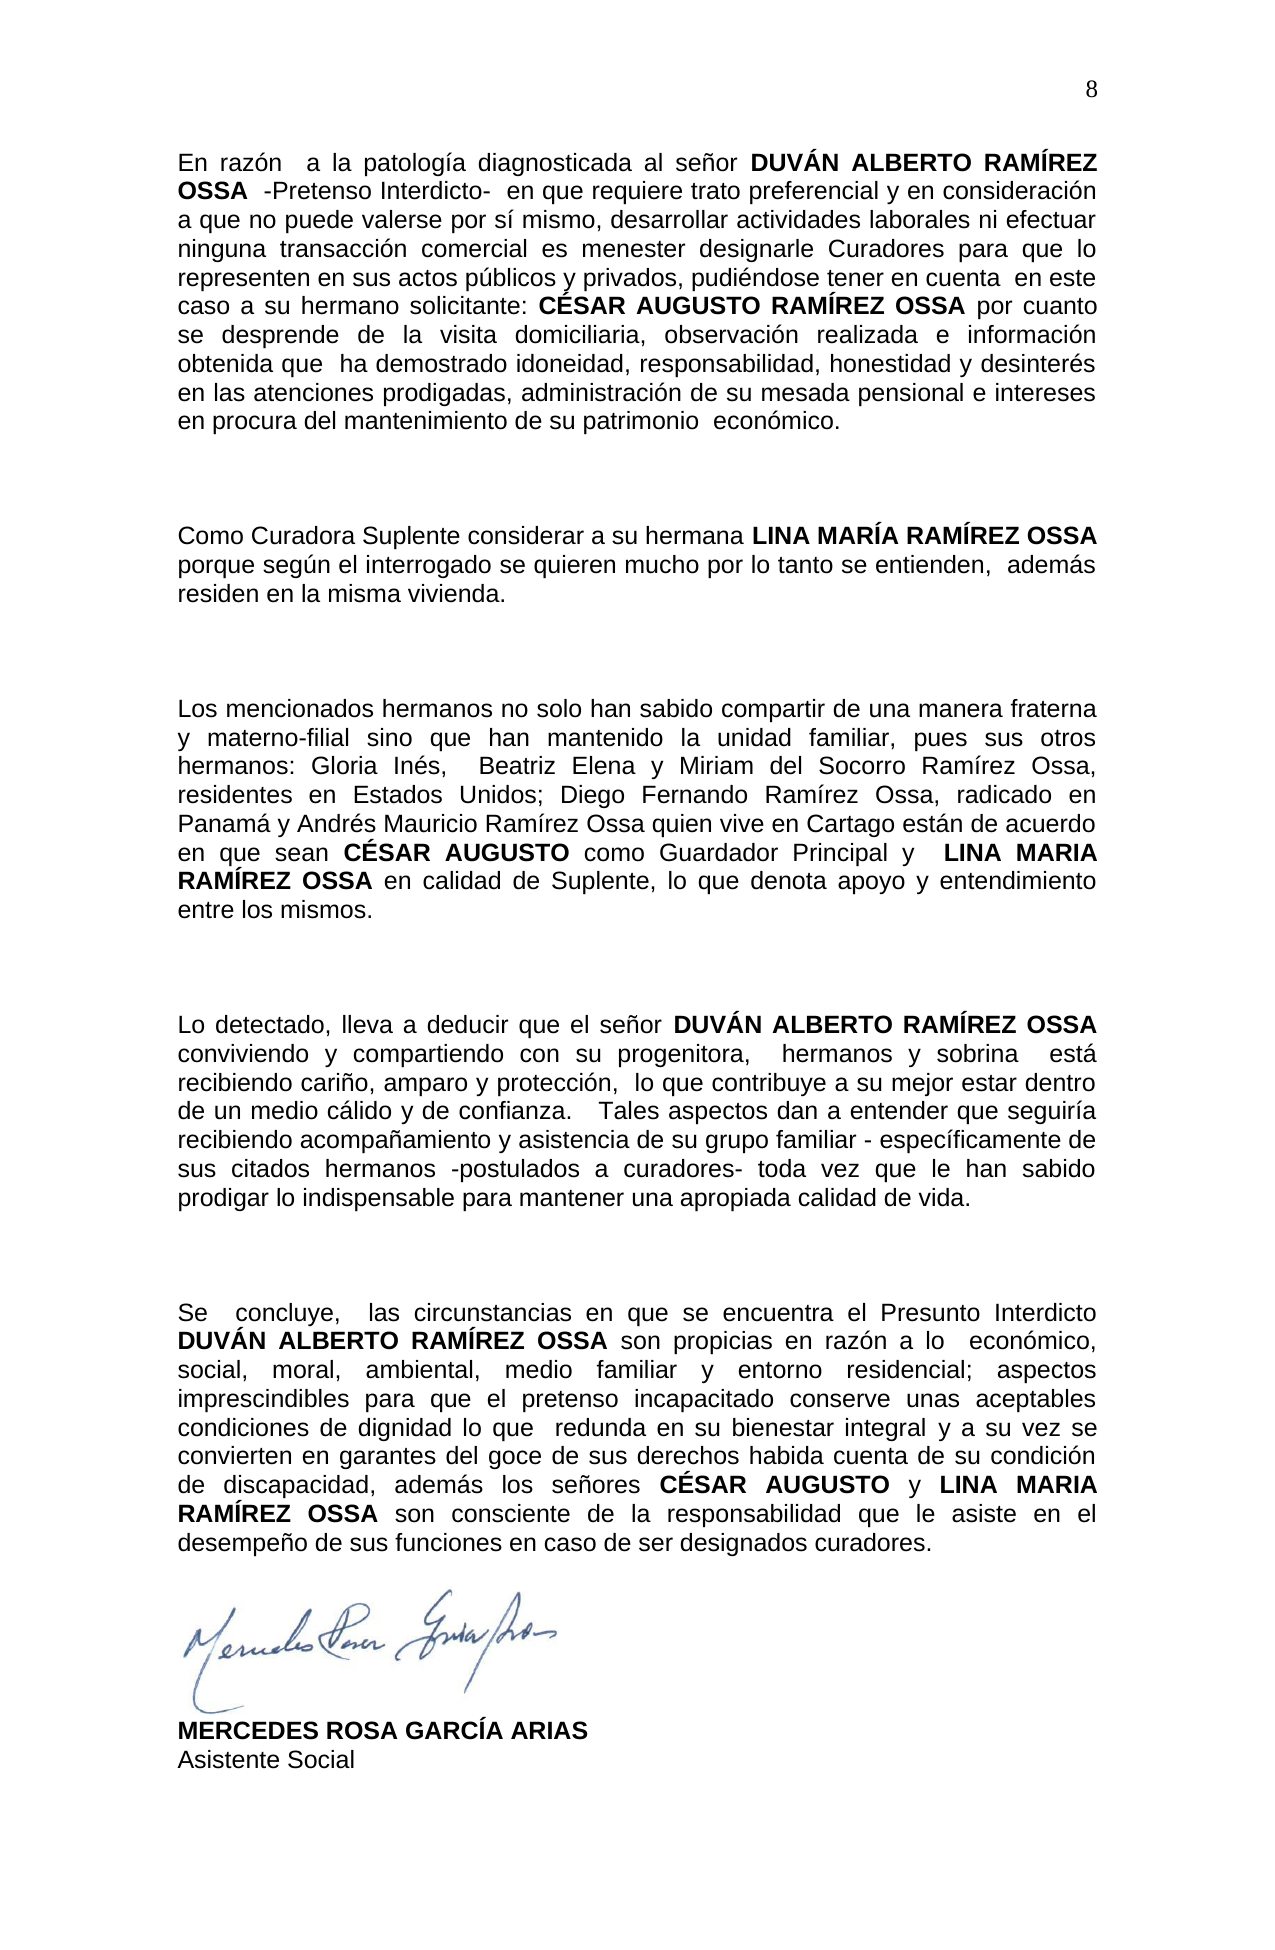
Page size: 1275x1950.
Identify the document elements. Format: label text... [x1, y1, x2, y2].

picture [177, 1585, 567, 1717]
text Asistente Social [177, 1745, 1098, 1774]
text Los mencionados hermanos no solo han sabido compartir de una manera fraterna y materno-filial sino que han mantenido la unidad familiar, pues sus otros hermanos: Gloria Inés, Beatriz Elena y Miriam del Socorro Ramírez Ossa, residentes en Estados Unidos; Diego Fernando Ramírez Ossa, radicado en Panamá y Andrés Mauricio Ramírez Ossa quien vive en Cartago están de acuerdo en que sean CÉSAR AUGUSTO como Guardador Principal y LINA MARIA RAMÍREZ OSSA en calidad de Suplente, lo que denota apoyo y entendimiento entre los mismos. [177, 694, 1098, 924]
text Como Curadora Suplente considerar a su hermana LINA MARÍA RAMÍREZ OSSA porque según el interrogado se quieren mucho por lo tanto se entienden, además residen en la misma vivienda. [177, 521, 1098, 608]
text Se concluye, las circunstancias en que se encuentra el Presunto Interdicto DUVÁN ALBERTO RAMÍREZ OSSA son propicias en razón a lo económico, social, moral, ambiental, medio familiar y entorno residencial; aspectos imprescindibles para que el pretenso incapacitado conserve unas aceptables condiciones de dignidad lo que redunda en su bienestar integral y a su vez se convierten en garantes del goce de sus derechos habida cuenta de su condición de discapacidad, además los señores CÉSAR AUGUSTO y LINA MARIA RAMÍREZ OSSA son consciente de la responsabilidad que le asiste en el desempeño de sus funciones en caso de ser designados curadores. [177, 1298, 1098, 1556]
text Lo detectado, lleva a deducir que el señor DUVÁN ALBERTO RAMÍREZ OSSA conviviendo y compartiendo con su progenitora, hermanos y sobrina está recibiendo cariño, amparo y protección, lo que contribuye a su mejor estar dentro de un medio cálido y de confianza. Tales aspectos dan a entender que seguiría recibiendo acompañamiento y asistencia de su grupo familiar - específicamente de sus citados hermanos -postulados a curadores- toda vez que le han sabido prodigar lo indispensable para mantener una apropiada calidad de vida. [177, 1010, 1098, 1211]
text En razón a la patología diagnosticada al señor DUVÁN ALBERTO RAMÍREZ OSSA -Pretenso Interdicto- en que requiere trato preferencial y en consideración a que no puede valerse por sí mismo, desarrollar actividades laborales ni efectuar ninguna transacción comercial es menester designarle Curadores para que lo representen en sus actos públicos y privados, pudiéndose tener en cuenta en este caso a su hermano solicitante: CÉSAR AUGUSTO RAMÍREZ OSSA por cuanto se desprende de la visita domiciliaria, observación realizada e información obtenida que ha demostrado idoneidad, responsabilidad, honestidad y desinterés en las atenciones prodigadas, administración de su mesada pensional e intereses en procura del mantenimiento de su patrimonio económico. [177, 148, 1098, 435]
text MERCEDES ROSA GARCÍA ARIAS [177, 1716, 1098, 1745]
